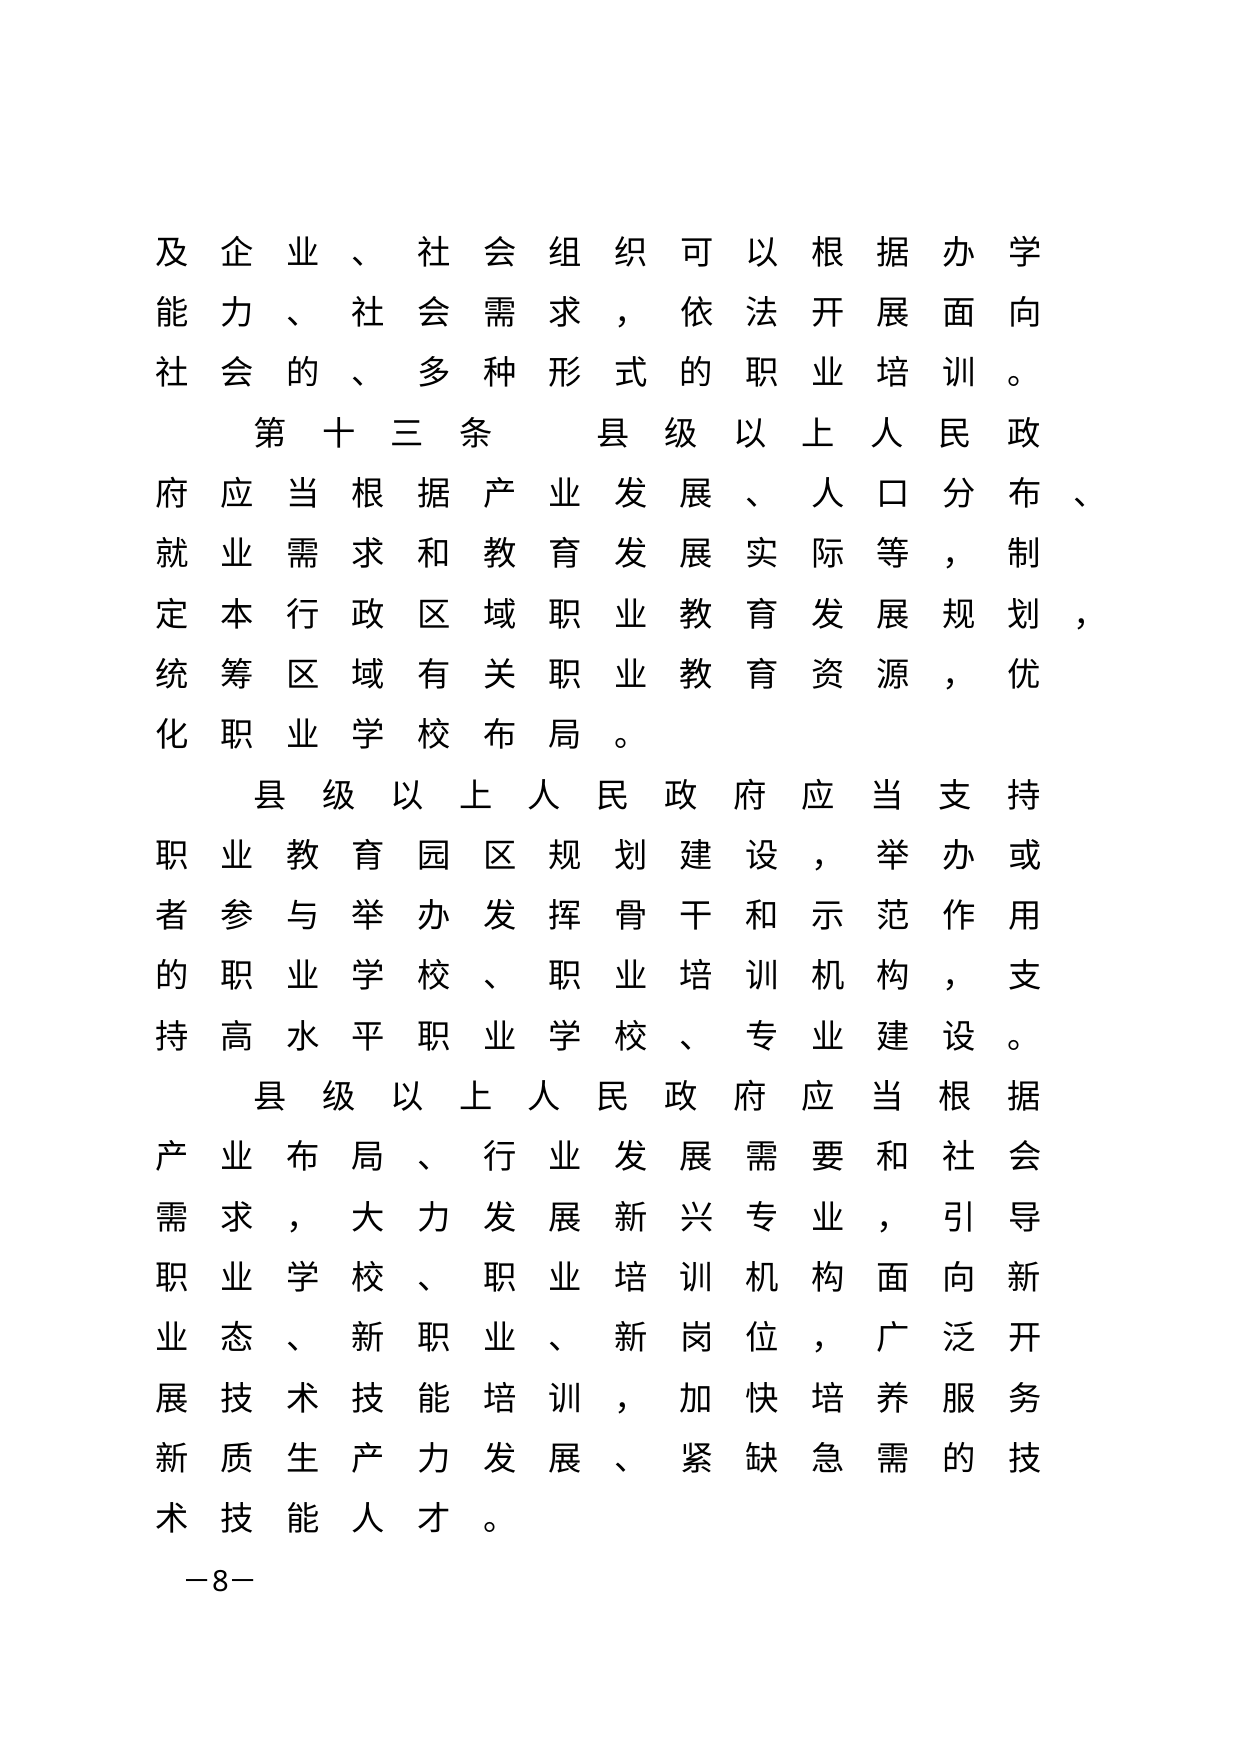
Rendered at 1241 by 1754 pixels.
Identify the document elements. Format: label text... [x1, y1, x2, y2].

text 县级以上人民政府应当根据产业布局、行业发展需要和社会需求，大力发展新兴专业，引导职业学校、职业培训机构面向新业态、新职业、新岗位，广泛开展技术技能培训，加快培养服务新质生产力发展、紧缺急需的技术技能人才。 [155, 1064, 1073, 1546]
text 县级以上人民政府应当支持职业教育园区规划建设，举办或者参与举办发挥骨干和示范作用的职业学校、职业培训机构，支持高水平职业学校、专业建设。 [155, 762, 1073, 1064]
text 第十三条 县级以上人民政府应当根据产业发展、人口分布、就业需求和教育发展实际等，制定本行政区域职业教育发展规划，统筹区域有关职业教育资源，优化职业学校布局。 [155, 400, 1073, 762]
text 第十二条 职业培训可以由相应的职业培训机构、职业学校实施。其他学校或者教育机构以及企业、社会组织可以根据办学能力、社会需求，依法开展面向社会的、多种形式的职业培训。 [155, 219, 1073, 400]
